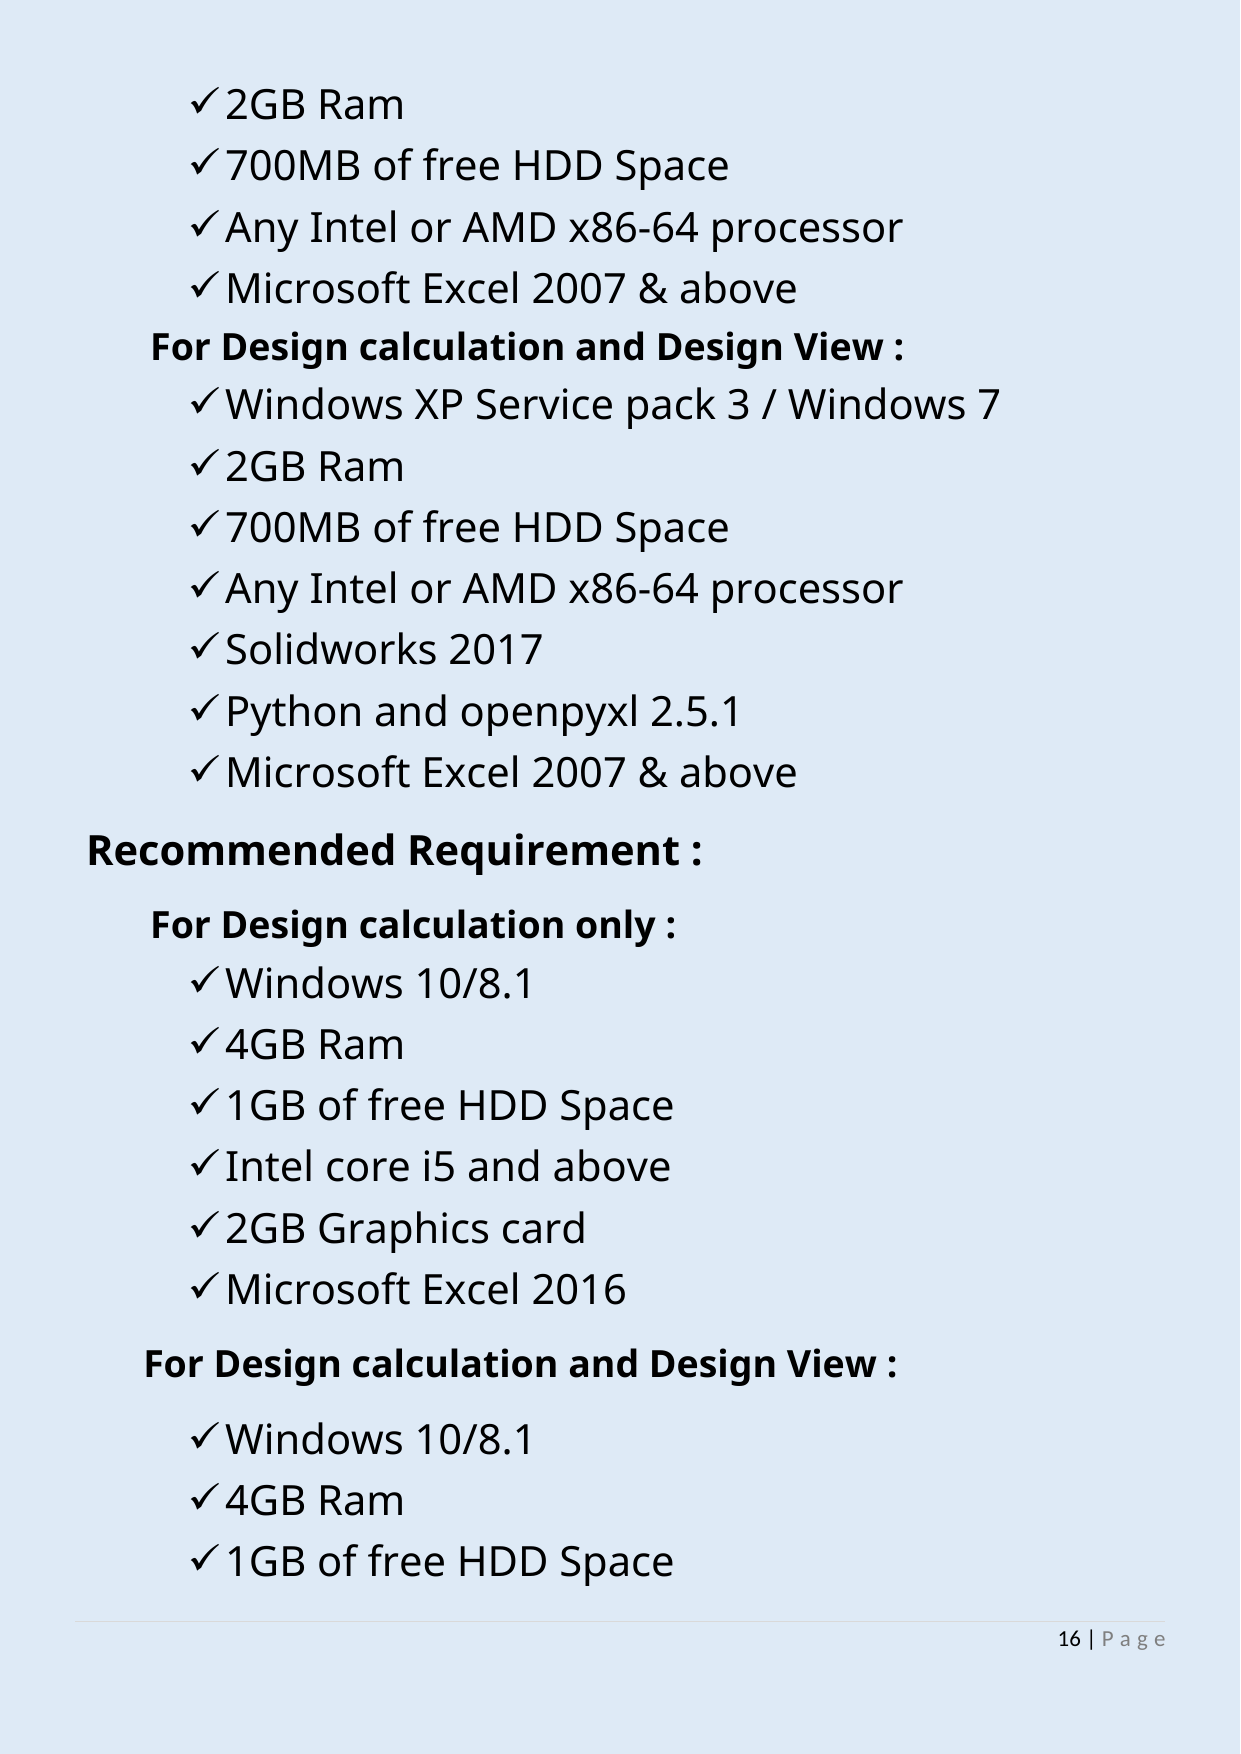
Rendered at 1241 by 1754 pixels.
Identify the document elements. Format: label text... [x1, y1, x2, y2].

list 4GB Ram [187, 1471, 1165, 1527]
list 1GB of free HDD Space [187, 1076, 1165, 1133]
list 700MB of free HDD Space [187, 136, 1165, 193]
list Solidworks 2017 [187, 620, 1165, 677]
list For Design calculation and Design View : [150, 320, 1165, 371]
text Recommended Requirement : [75, 821, 1165, 877]
list Windows XP Service pack 3 / Windows 7 [187, 375, 1165, 432]
list Any Intel or AMD x86-64 processor [187, 559, 1165, 616]
list Windows 10/8.1 [187, 1409, 1165, 1466]
list 2GB Ram [187, 75, 1165, 132]
text For Design calculation and Design View : [75, 1338, 1165, 1389]
list For Design calculation only : [150, 898, 1165, 949]
list Microsoft Excel 2007 & above [187, 259, 1165, 316]
list Windows 10/8.1 [187, 953, 1165, 1010]
list Microsoft Excel 2016 [187, 1260, 1165, 1317]
list 4GB Ram [187, 1015, 1165, 1072]
list Intel core i5 and above [187, 1137, 1165, 1194]
list 2GB Graphics card [187, 1198, 1165, 1255]
list 1GB of free HDD Space [187, 1532, 1165, 1589]
list Python and openpyxl 2.5.1 [187, 681, 1165, 738]
list 2GB Ram [187, 436, 1165, 493]
list Microsoft Excel 2007 & above [187, 743, 1165, 799]
list Any Intel or AMD x86-64 processor [187, 197, 1165, 254]
list 700MB of free HDD Space [187, 498, 1165, 554]
